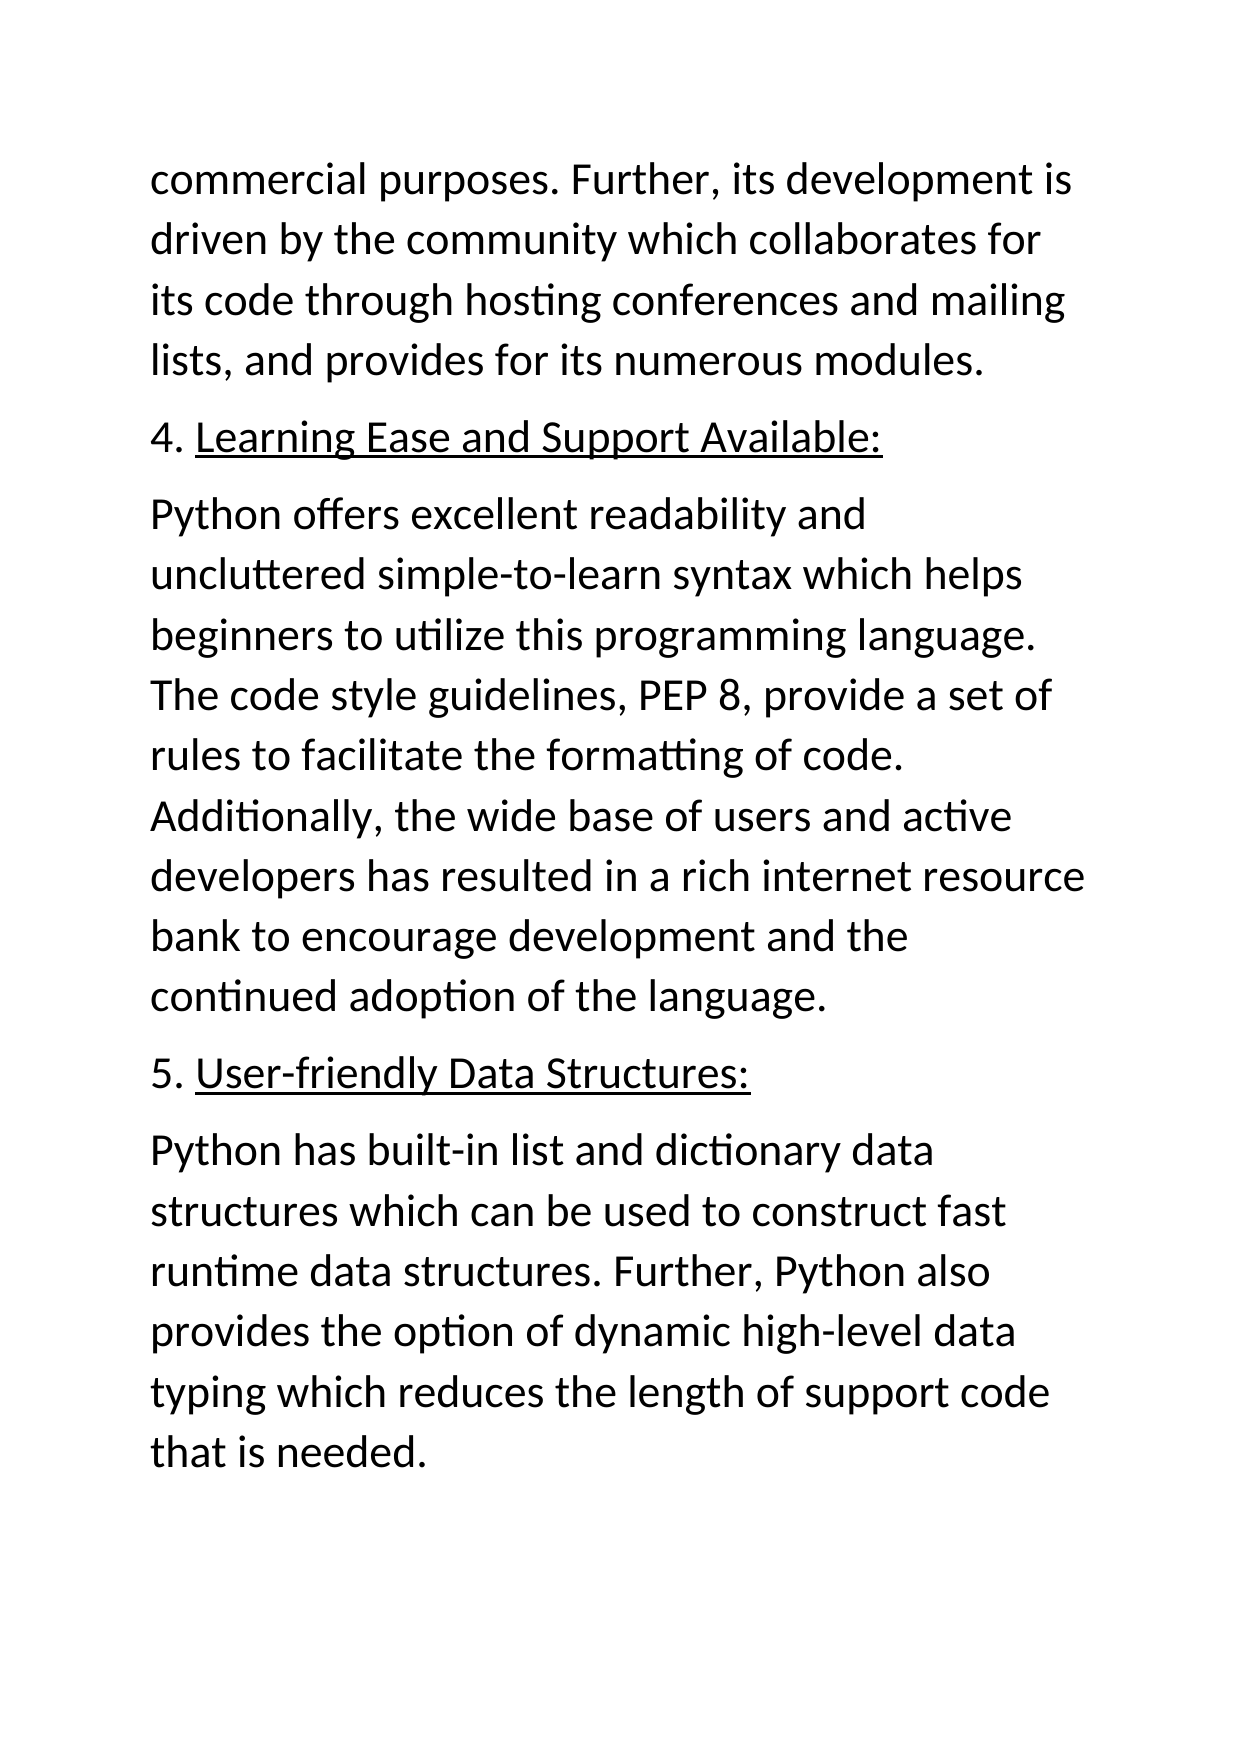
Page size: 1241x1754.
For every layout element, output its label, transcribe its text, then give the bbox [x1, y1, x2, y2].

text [150, 150, 1090, 387]
text Python has built-in list and dictionary data structures which can be used to construct fast runtime data structures. Further, Python also provides the option of dynamic high-level data typing which reduces the length of support code that is needed. [150, 1121, 1090, 1479]
text 5. User-friendly Data Structures: [150, 1044, 1090, 1100]
text 4. Learning Ease and Support Available: [150, 408, 1090, 464]
text Python offers excellent readability and uncluttered simple-to-learn syntax which helps beginners to utilize this programming language. The code style guidelines, PEP 8, provide a set of rules to facilitate the formatting of code. Additionally, the wide base of users and active developers has resulted in a rich internet resource bank to encourage development and the continued adoption of the language. [150, 485, 1090, 1023]
